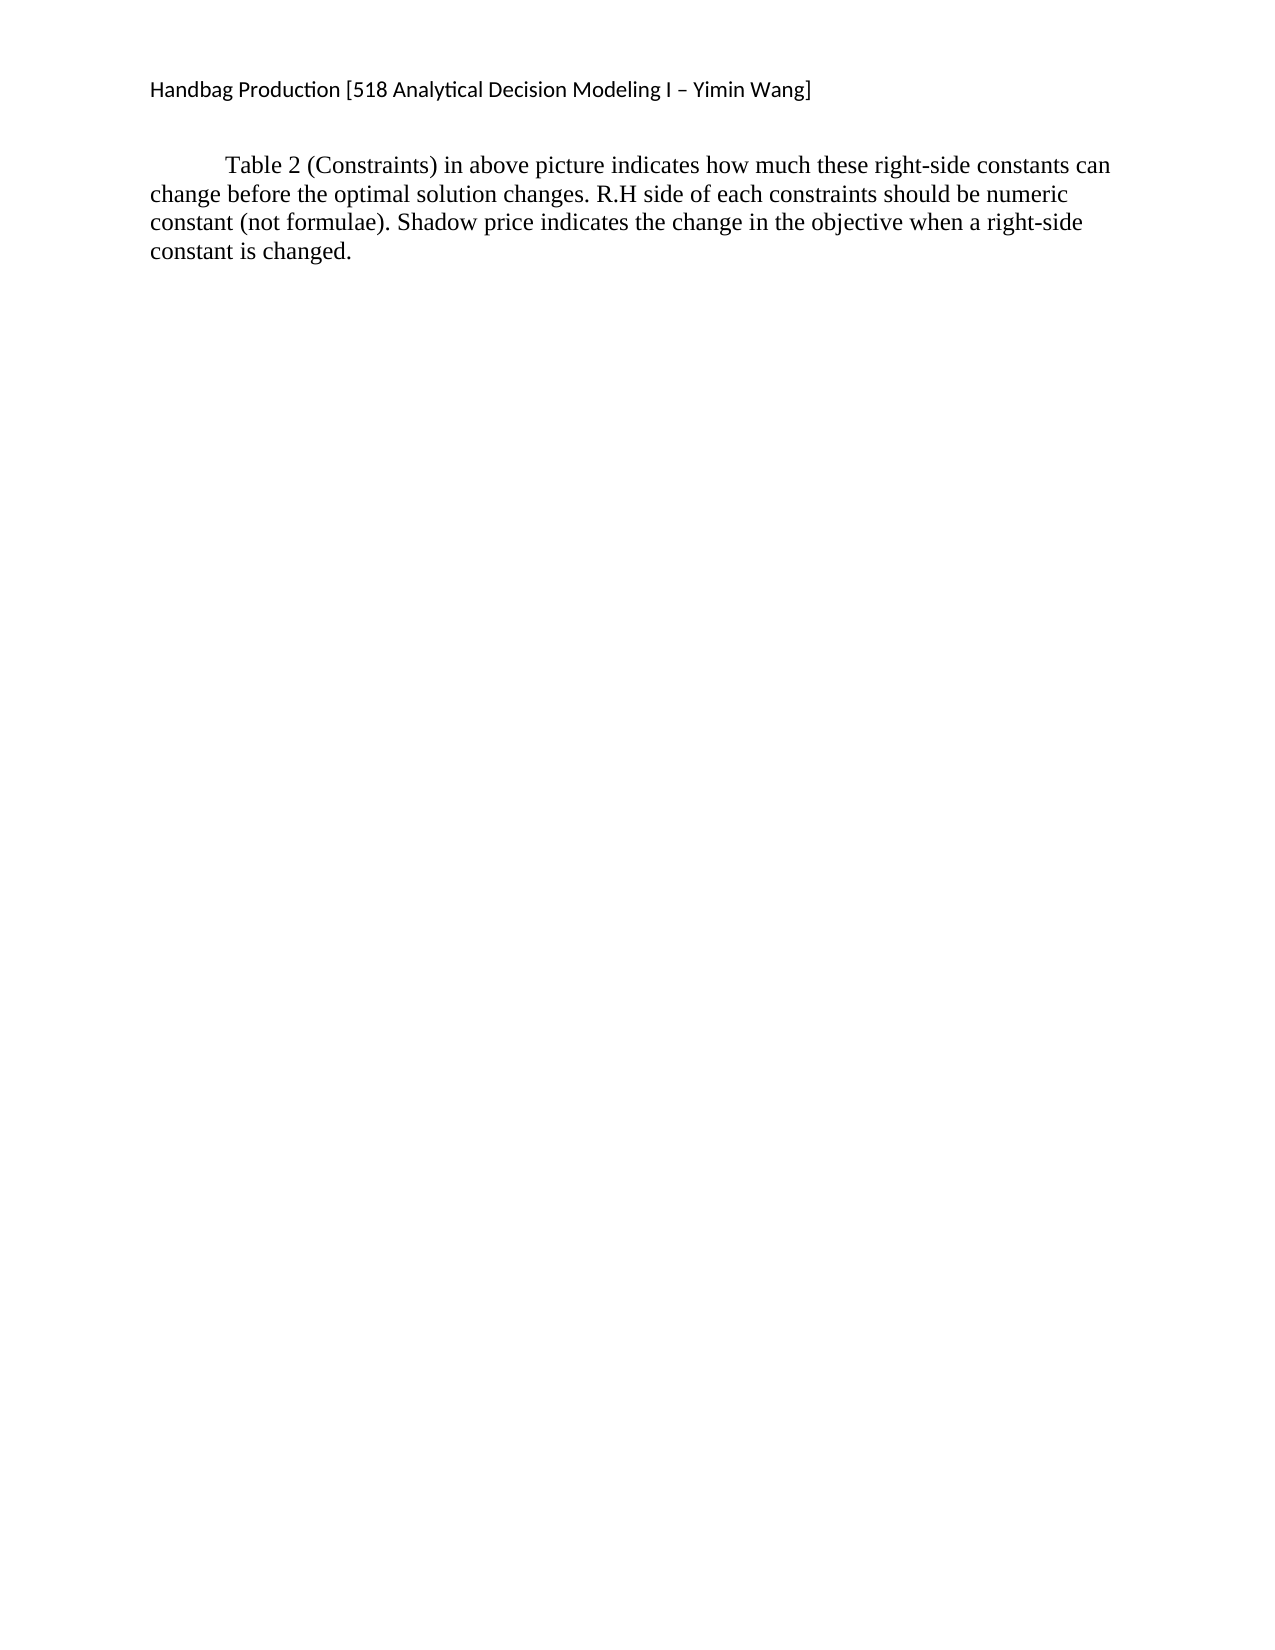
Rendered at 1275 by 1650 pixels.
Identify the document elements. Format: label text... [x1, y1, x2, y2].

text Table 2 (Constraints) in above picture indicates how much these right-side constants can change before the optimal solution changes. R.H side of each constraints should be numeric constant (not formulae). Shadow price indicates the change in the objective when a right-side constant is changed. [150, 150, 1125, 265]
